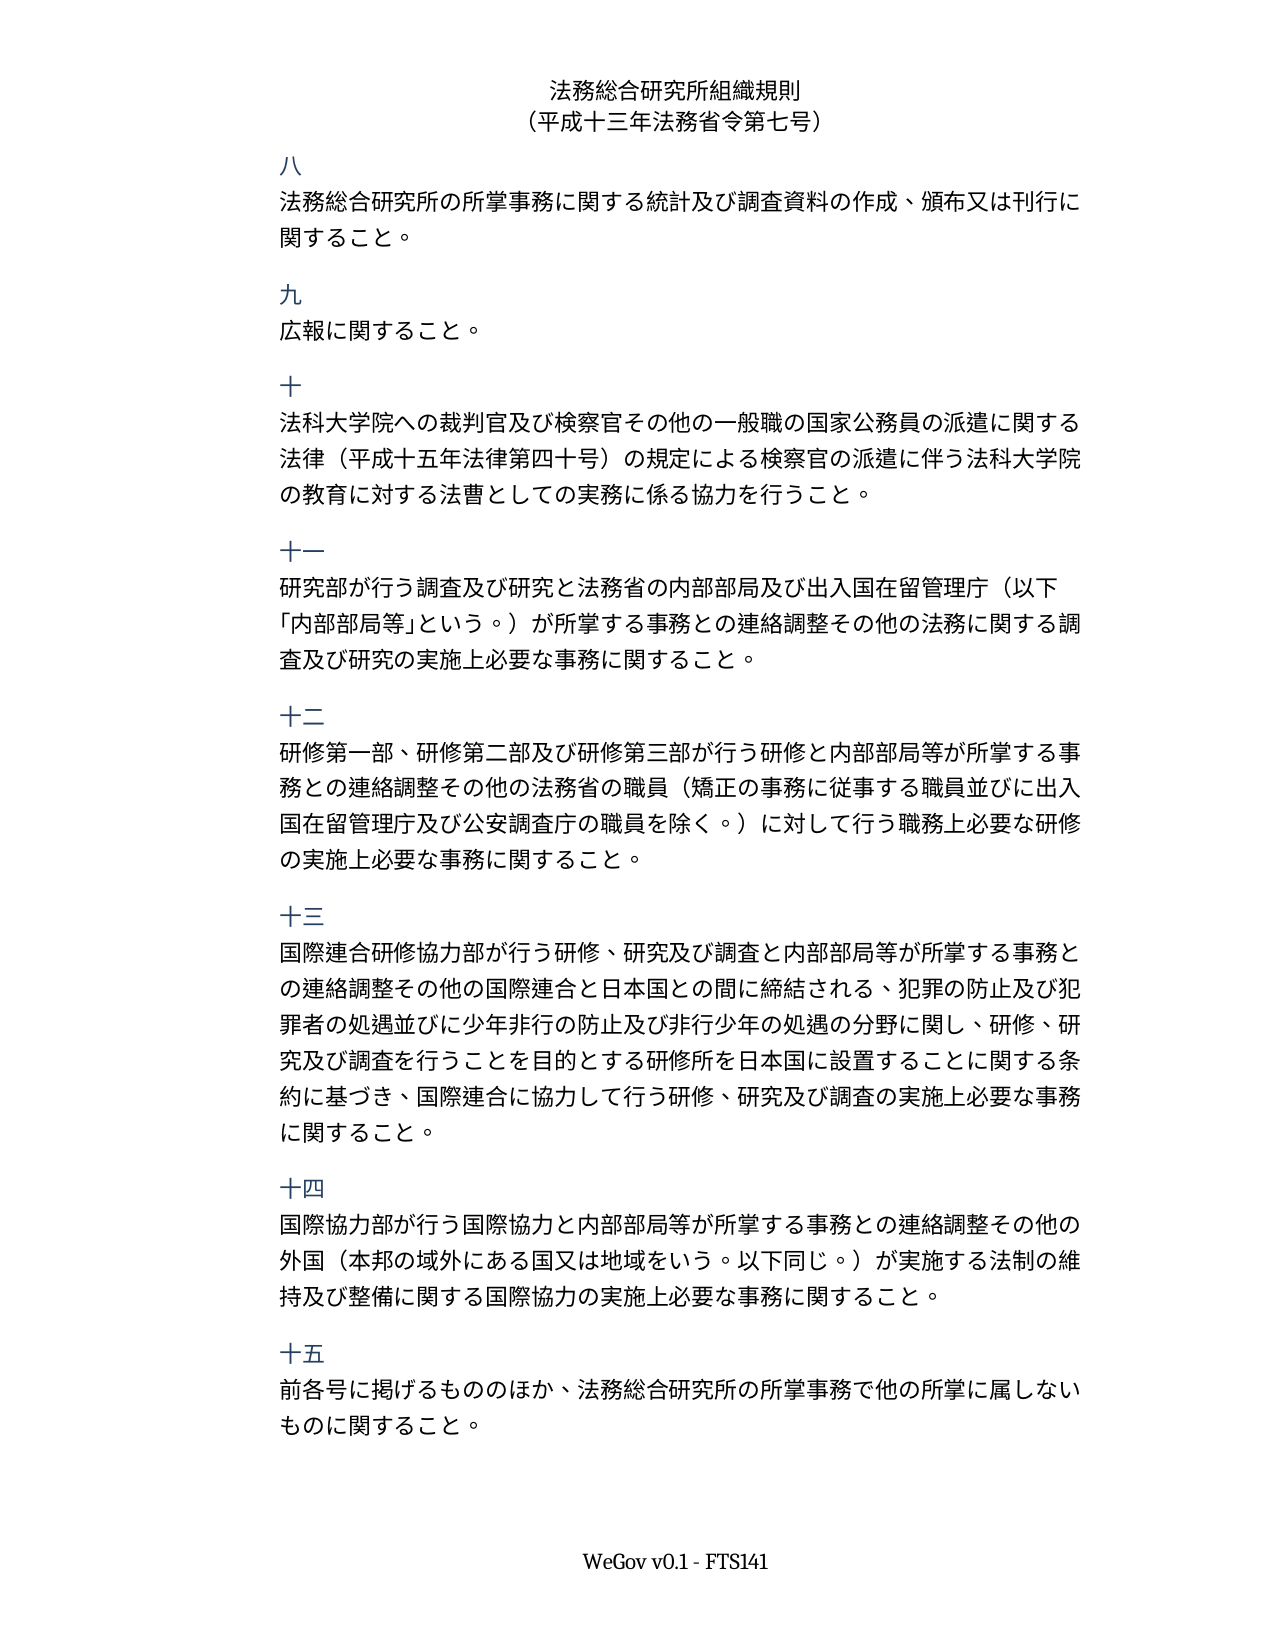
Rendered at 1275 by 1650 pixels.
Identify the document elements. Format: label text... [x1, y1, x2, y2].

text 法科大学院への裁判官及び検察官その他の一般職の国家公務員の派遣に関する法律（平成十五年法律第四十号）の規定による検察官の派遣に伴う法科大学院の教育に対する法曹としての実務に係る協力を行うこと。 [279, 407, 1087, 510]
text 前各号に掲げるもののほか、法務総合研究所の所掌事務で他の所掌に属しないものに関すること。 [279, 1374, 1087, 1441]
text 研究部が行う調査及び研究と法務省の内部部局及び出入国在留管理庁（以下｢内部部局等｣という。）が所掌する事務との連絡調整その他の法務に関する調査及び研究の実施上必要な事務に関すること。 [279, 572, 1087, 675]
subtitle 九 [279, 279, 1087, 310]
subtitle 十一 [279, 536, 1087, 567]
text 広報に関すること。 [279, 314, 1087, 346]
text 国際連合研修協力部が行う研修、研究及び調査と内部部局等が所掌する事務との連絡調整その他の国際連合と日本国との間に締結される、犯罪の防止及び犯罪者の処遇並びに少年非行の防止及び非行少年の処遇の分野に関し、研修、研究及び調査を行うことを目的とする研修所を日本国に設置することに関する条約に基づき、国際連合に協力して行う研修、研究及び調査の実施上必要な事務に関すること。 [279, 937, 1087, 1148]
subtitle 十二 [279, 701, 1087, 732]
subtitle 十 [279, 371, 1087, 403]
subtitle 十五 [279, 1338, 1087, 1369]
text 研修第一部、研修第二部及び研修第三部が行う研修と内部部局等が所掌する事務との連絡調整その他の法務省の職員（矯正の事務に従事する職員並びに出入国在留管理庁及び公安調査庁の職員を除く。）に対して行う職務上必要な研修の実施上必要な事務に関すること。 [279, 736, 1087, 876]
subtitle 十四 [279, 1173, 1087, 1205]
subtitle 十三 [279, 901, 1087, 932]
text 法務総合研究所の所掌事務に関する統計及び調査資料の作成、頒布又は刊行に関すること。 [279, 186, 1087, 253]
subtitle 八 [279, 150, 1087, 181]
text 国際協力部が行う国際協力と内部部局等が所掌する事務との連絡調整その他の外国（本邦の域外にある国又は地域をいう。以下同じ。）が実施する法制の維持及び整備に関する国際協力の実施上必要な事務に関すること。 [279, 1209, 1087, 1312]
